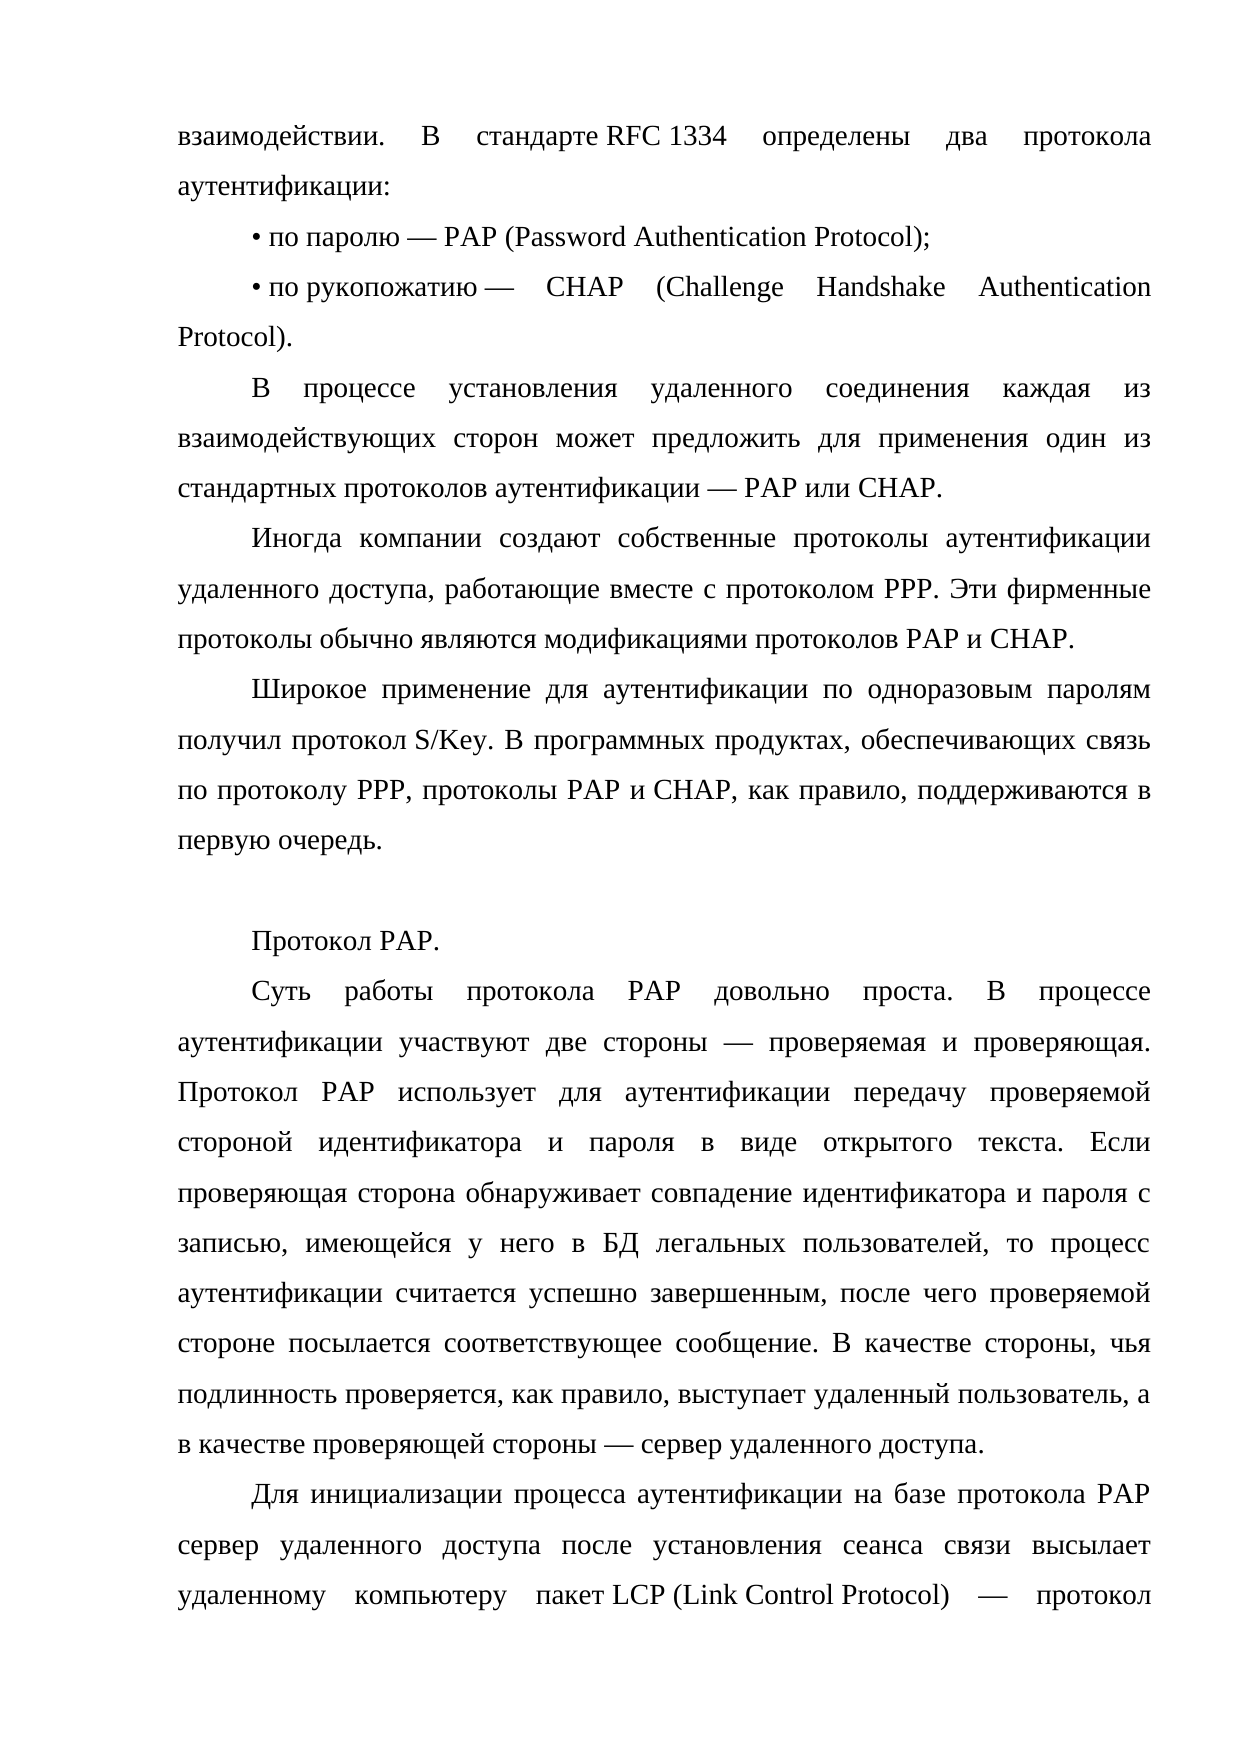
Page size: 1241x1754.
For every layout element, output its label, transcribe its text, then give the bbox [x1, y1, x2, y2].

text Широкое применение для аутентификации по одноразовым паролям получил протокол S/Key. В программных продуктах, обеспечивающих связь по протоколу РРР, протоколы РАР и CHAP, как правило, поддерживаются в первую очередь. [177, 672, 1152, 856]
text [177, 1477, 1152, 1611]
text Протокол РАР. [177, 923, 1152, 957]
text Суть работы протокола РАР довольно проста. В процессе аутентификации участвуют две стороны — проверяемая и проверяющая. Протокол РАР использует для аутентификации передачу проверяемой стороной идентификатора и пароля в виде открытого текста. Если проверяющая сторона обнаруживает совпадение идентификатора и пароля с записью, имеющейся у него в БД легальных пользователей, то процесс аутентификации считается успешно завершенным, после чего проверяемой стороне посылается соответствующее сообщение. В качестве стороны, чья подлинность проверяется, как правило, выступает удаленный пользователь, а в качестве проверяющей стороны — сервер удаленного доступа. [177, 973, 1152, 1460]
text В процессе установления удаленного соединения каждая из взаимодействующих сторон может предложить для применения один из стандартных протоколов аутентификации — РАР или CHAP. [177, 370, 1152, 504]
text • по паролю — PAP (Password Authentication Protocol); [177, 219, 1152, 252]
text • по рукопожатию — CHAP (Challenge Handshake Authentication Protocol). [177, 269, 1152, 353]
text Иногда компании создают собственные протоколы аутентификации удаленного доступа, работающие вместе с протоколом РРР. Эти фирменные протоколы обычно являются модификациями протоколов РАР и CHAP. [177, 521, 1152, 655]
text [177, 118, 1152, 202]
